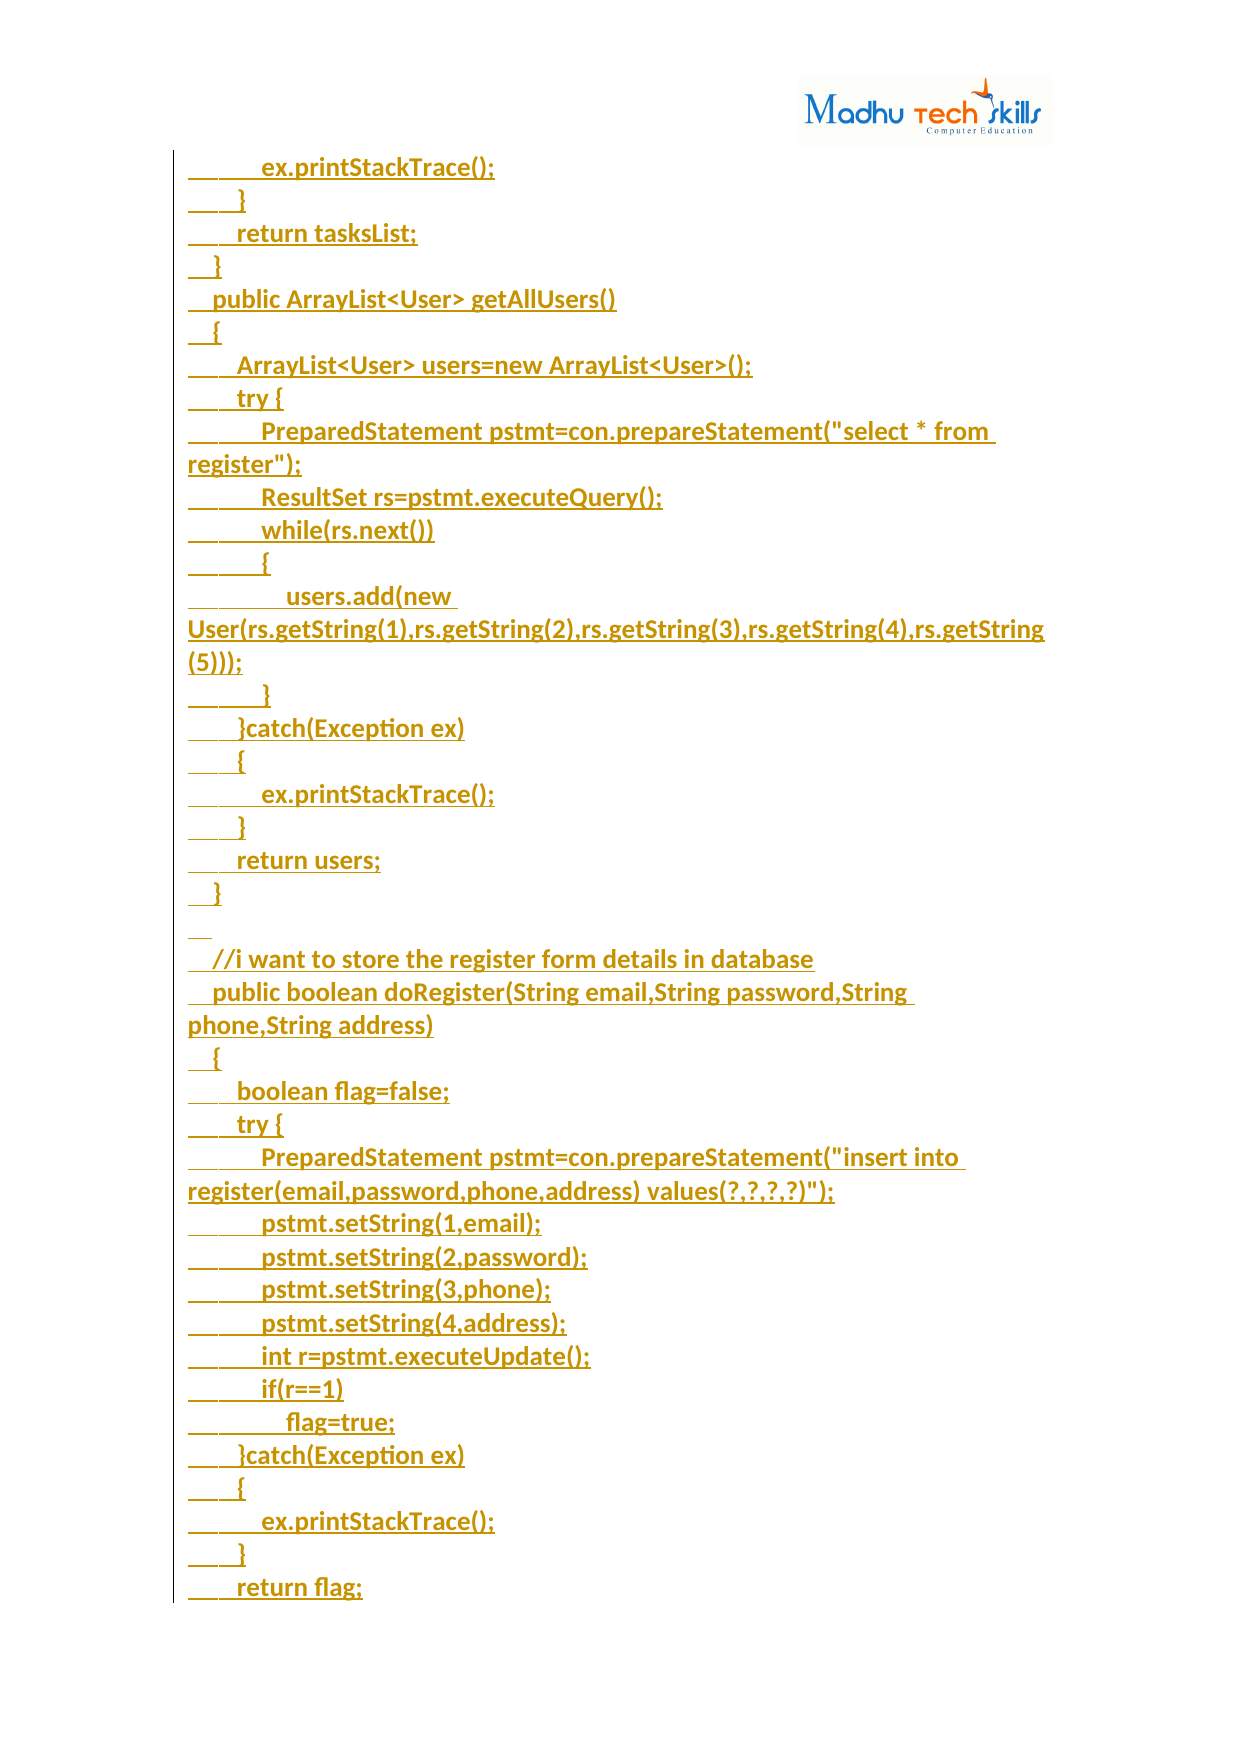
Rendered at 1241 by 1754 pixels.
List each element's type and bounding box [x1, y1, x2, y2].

picture [797, 75, 1053, 146]
